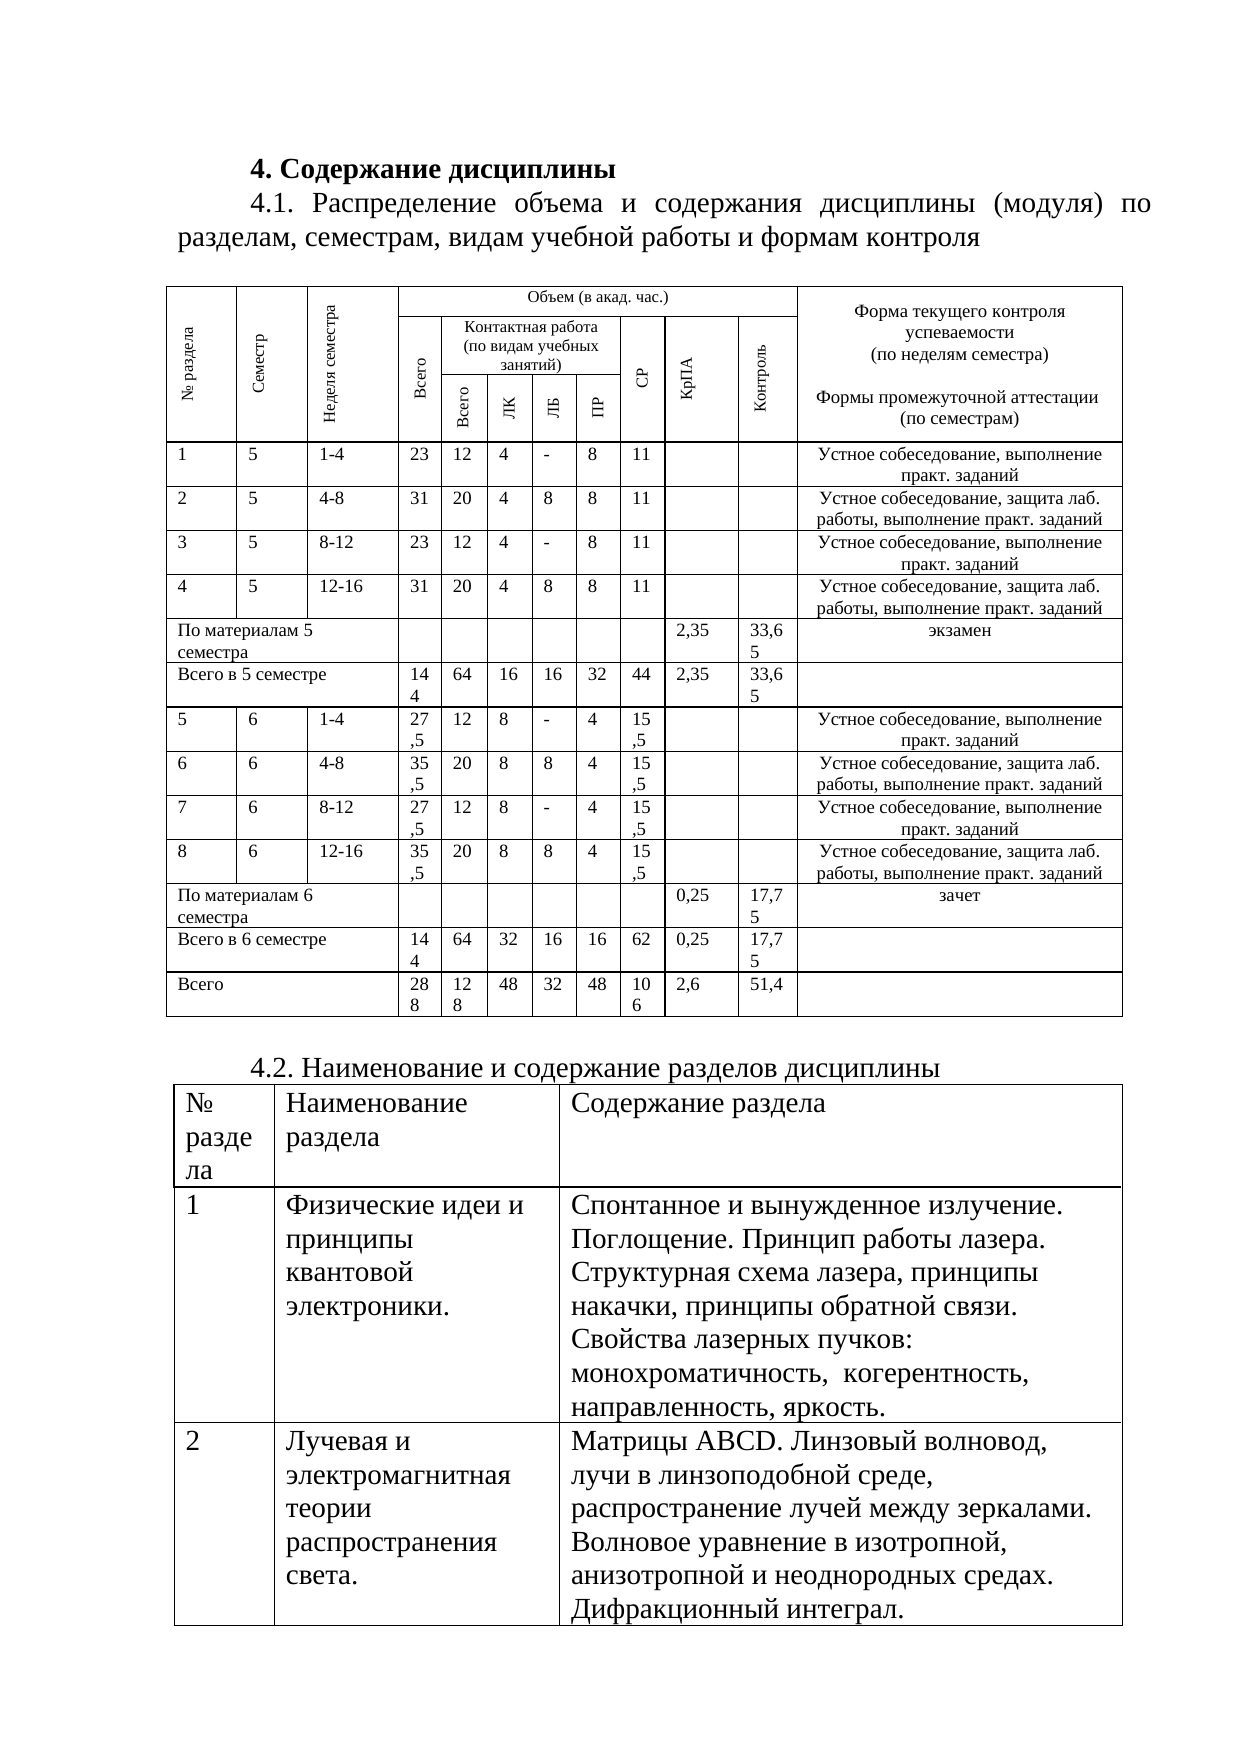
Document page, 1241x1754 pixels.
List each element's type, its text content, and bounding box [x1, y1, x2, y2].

table_cell 8 [577, 487, 620, 530]
table_cell 20 [442, 575, 487, 618]
table_cell - [533, 796, 576, 839]
table_cell 8 [488, 752, 532, 795]
table_cell 16 [533, 663, 576, 706]
table_cell 5 [237, 487, 307, 530]
table_header Семестр [237, 287, 307, 441]
table_cell 8 [533, 840, 576, 883]
table_cell 15,5 [621, 752, 664, 795]
table_cell 27,5 [399, 708, 441, 751]
table_cell 5 [237, 443, 307, 486]
table_cell 27,5 [399, 796, 441, 839]
table_cell [798, 928, 1122, 971]
table_cell 51,4 [739, 973, 797, 1016]
table_header Неделя семестра [308, 287, 398, 441]
table_cell 64 [442, 663, 487, 706]
table_cell Контроль [739, 317, 797, 441]
table_cell СР [621, 317, 664, 441]
table_cell 1-4 [308, 708, 398, 751]
table_cell 2 [175, 1423, 274, 1624]
table_cell 4-8 [308, 487, 398, 530]
table_cell 17,75 [739, 928, 797, 971]
table_cell 8 [533, 487, 576, 530]
table_cell Всего в 5 семестре [167, 663, 398, 706]
table_cell [577, 884, 620, 927]
table_cell 35,5 [399, 752, 441, 795]
table_cell 8 [488, 796, 532, 839]
table_cell [739, 752, 797, 795]
table_cell 15,5 [621, 796, 664, 839]
table_cell 4 [167, 575, 236, 618]
table_cell 4 [488, 487, 532, 530]
table_cell 0,25 [666, 884, 738, 927]
table_cell - [533, 443, 576, 486]
table_cell Всего в 6 семестре [167, 928, 398, 971]
table_cell 44 [621, 663, 664, 706]
table_cell 32 [577, 663, 620, 706]
table_cell Устное собеседование, защита лаб. работы, выполнение практ. заданий [798, 575, 1122, 618]
table_cell 2 [167, 487, 236, 530]
table_cell 20 [442, 840, 487, 883]
table_cell 12 [442, 443, 487, 486]
table_cell 12 [442, 708, 487, 751]
table_cell [488, 619, 532, 662]
table_cell 12-16 [308, 840, 398, 883]
table_cell 144 [399, 663, 441, 706]
table_cell Всего [442, 375, 487, 441]
table_cell [666, 708, 738, 751]
table_cell 15,5 [621, 840, 664, 883]
table_cell ЛК [488, 375, 532, 441]
table_cell 6 [237, 752, 307, 795]
table_cell 1 [175, 1188, 274, 1422]
table_cell 11 [621, 443, 664, 486]
table_cell 32 [533, 973, 576, 1016]
table_cell 16 [533, 928, 576, 971]
table_cell [666, 487, 738, 530]
table_cell 33,65 [739, 663, 797, 706]
table_cell 17,75 [739, 884, 797, 927]
table_cell [533, 884, 576, 927]
table_header Объем (в акад. час.) [399, 287, 797, 316]
table_cell 20 [442, 487, 487, 530]
table_cell 64 [442, 928, 487, 971]
table_cell 8 [167, 840, 236, 883]
table_cell [666, 752, 738, 795]
table_cell Спонтанное и вынужденное излучение. Поглощение. Принцип работы лазера. Структурная схема лазера, принципы накачки, принципы обратной связи. Свойства лазерных пучков: монохроматичность, когерентность, направленность, яркость. [560, 1186, 1122, 1422]
text 4.1. Распределение объема и содержания дисциплины (модуля) по разделам, семестрам, видам учебной работы и формам контроля [177, 185, 1152, 252]
table_cell [621, 619, 664, 662]
table_cell Устное собеседование, выполнение практ. заданий [798, 531, 1122, 574]
table_cell 8 [533, 575, 576, 618]
table_cell Всего [399, 317, 441, 441]
table_cell 2,6 [666, 973, 738, 1016]
table_cell 4 [577, 752, 620, 795]
table_cell [739, 575, 797, 618]
table_cell 48 [488, 973, 532, 1016]
table_cell 8 [488, 708, 532, 751]
table_cell 4-8 [308, 752, 398, 795]
table_cell ЛБ [533, 375, 576, 441]
table_cell [442, 619, 487, 662]
table_cell 288 [399, 973, 441, 1016]
table_cell 8 [577, 531, 620, 574]
table_cell Устное собеседование, выполнение практ. заданий [798, 796, 1122, 839]
table_cell Физические идеи и принципы квантовой электроники. [275, 1188, 559, 1422]
table_cell КрПА [666, 317, 738, 441]
table_cell Контактная работа (по видам учебных занятий) [442, 317, 620, 374]
table_cell 1-4 [308, 443, 398, 486]
table_cell 8-12 [308, 796, 398, 839]
table_cell [739, 708, 797, 751]
table_cell - [533, 708, 576, 751]
text 4. Содержание дисциплины [177, 152, 1152, 185]
table_cell 8-12 [308, 531, 398, 574]
table_cell [739, 487, 797, 530]
table_cell [442, 884, 487, 927]
table_cell 4 [577, 840, 620, 883]
table_cell 6 [237, 708, 307, 751]
table_cell [666, 531, 738, 574]
table_cell 6 [237, 796, 307, 839]
table_cell 23 [399, 531, 441, 574]
table_cell 8 [533, 752, 576, 795]
table_cell [399, 884, 441, 927]
table_cell 4 [488, 531, 532, 574]
table_cell [739, 531, 797, 574]
table_cell 16 [577, 928, 620, 971]
table_cell [666, 840, 738, 883]
table_cell По материалам 5 семестра [167, 619, 398, 662]
table_cell 4 [488, 443, 532, 486]
table_cell 4 [488, 575, 532, 618]
table_cell 8 [577, 443, 620, 486]
table_cell 8 [577, 575, 620, 618]
table_cell 6 [167, 752, 236, 795]
table_cell Устное собеседование, выполнение практ. заданий [798, 443, 1122, 486]
table_cell [577, 619, 620, 662]
table_cell 4 [577, 708, 620, 751]
table_cell 11 [621, 531, 664, 574]
table_cell Устное собеседование, защита лаб. работы, выполнение практ. заданий [798, 840, 1122, 883]
table_cell 23 [399, 443, 441, 486]
table_cell 48 [577, 973, 620, 1016]
table_cell [488, 884, 532, 927]
text 4.2. Наименование и содержание разделов дисциплины [177, 1050, 1152, 1084]
table_cell [621, 884, 664, 927]
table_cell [275, 1423, 559, 1624]
table_cell 3 [167, 531, 236, 574]
table_cell 15,5 [621, 708, 664, 751]
table_cell 32 [488, 928, 532, 971]
table_cell - [533, 531, 576, 574]
table_cell 2,35 [666, 619, 738, 662]
table_header Наименование раздела [275, 1085, 559, 1186]
table_cell 0,25 [666, 928, 738, 971]
table_cell ПР [577, 375, 620, 441]
table_cell [666, 443, 738, 486]
table_cell 2,35 [666, 663, 738, 706]
table_cell Устное собеседование, защита лаб. работы, выполнение практ. заданий [798, 752, 1122, 795]
table_cell [798, 663, 1122, 706]
table_cell [739, 443, 797, 486]
table_cell 12 [442, 531, 487, 574]
table_cell [666, 796, 738, 839]
table_cell [739, 840, 797, 883]
table_cell [533, 619, 576, 662]
table_cell 7 [167, 796, 236, 839]
table_cell 16 [488, 663, 532, 706]
table_cell 12-16 [308, 575, 398, 618]
table_cell 33,65 [739, 619, 797, 662]
table_cell 31 [399, 575, 441, 618]
table_cell Устное собеседование, выполнение практ. заданий [798, 708, 1122, 751]
table_cell 20 [442, 752, 487, 795]
table_cell 6 [237, 840, 307, 883]
table_cell Всего [167, 973, 398, 1016]
table_cell 5 [237, 531, 307, 574]
table_cell 31 [399, 487, 441, 530]
table_cell 5 [167, 708, 236, 751]
table_cell экзамен [798, 619, 1122, 662]
table_cell 1 [167, 443, 236, 486]
table_header № раздела [167, 287, 236, 441]
table_cell 4 [577, 796, 620, 839]
table_cell 128 [442, 973, 487, 1016]
table_cell Устное собеседование, защита лаб. работы, выполнение практ. заданий [798, 487, 1122, 530]
table_cell 144 [399, 928, 441, 971]
table_cell [666, 575, 738, 618]
table_cell [798, 973, 1122, 1016]
table_header Форма текущего контроля успеваемости (по неделям семестра) Формы промежуточной аттестации (по семестрам) [798, 287, 1122, 441]
table_cell 106 [621, 973, 664, 1016]
table_header № раздела [175, 1085, 274, 1186]
table_cell [399, 619, 441, 662]
table_cell [739, 796, 797, 839]
table_cell 35,5 [399, 840, 441, 883]
table_cell зачет [798, 884, 1122, 927]
table_cell 5 [237, 575, 307, 618]
table_cell 11 [621, 487, 664, 530]
table_header Содержание раздела [560, 1085, 1122, 1186]
table_cell 8 [488, 840, 532, 883]
table_cell 12 [442, 796, 487, 839]
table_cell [560, 1422, 1122, 1624]
table_cell 11 [621, 575, 664, 618]
table_cell 62 [621, 928, 664, 971]
table_cell По материалам 6 семестра [167, 884, 398, 927]
